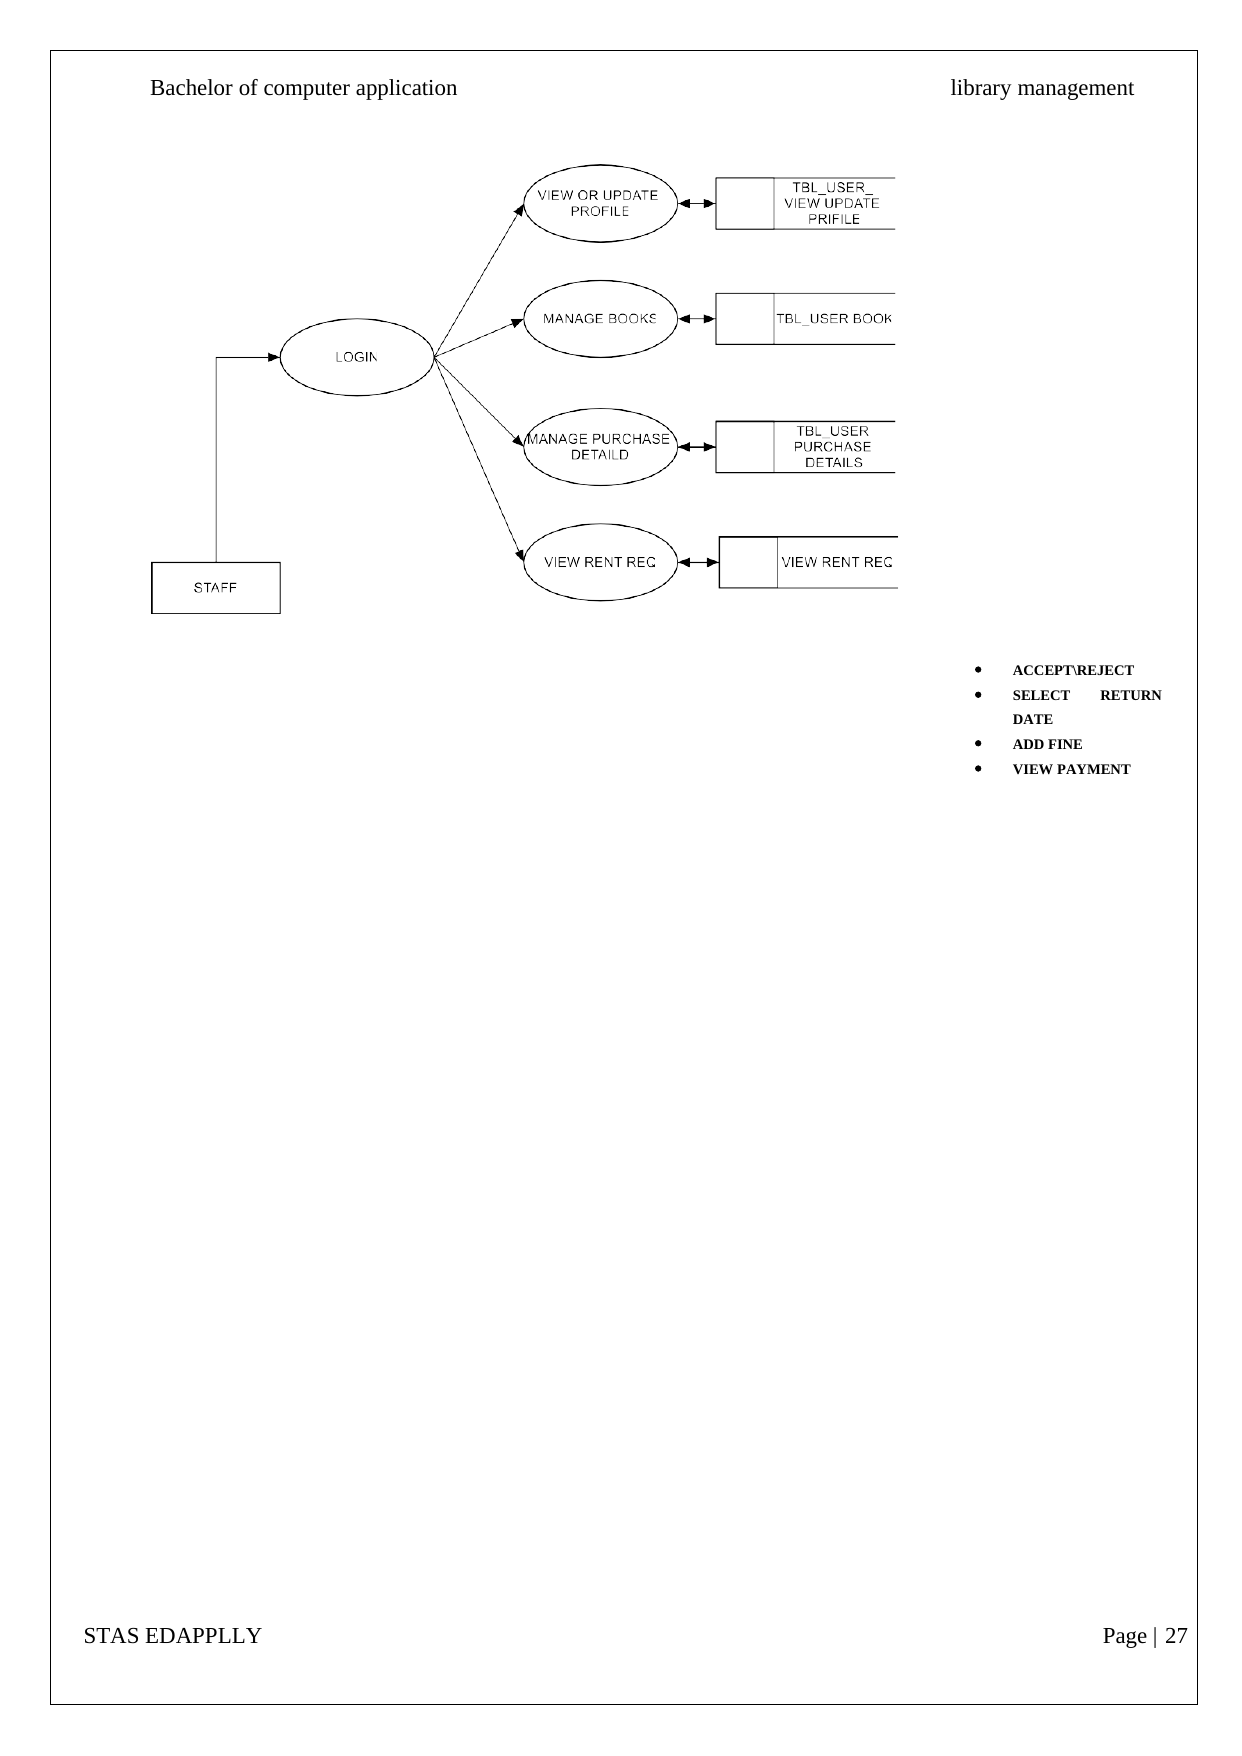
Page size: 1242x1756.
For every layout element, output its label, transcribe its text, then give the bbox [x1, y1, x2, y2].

list SELECT RETURN DATE [975, 687, 1163, 727]
picture [151, 164, 899, 614]
list ADD FINE [975, 736, 1197, 753]
list VIEW PAYMENT [975, 761, 1197, 778]
list ACCEPT\REJECT [975, 662, 1197, 679]
